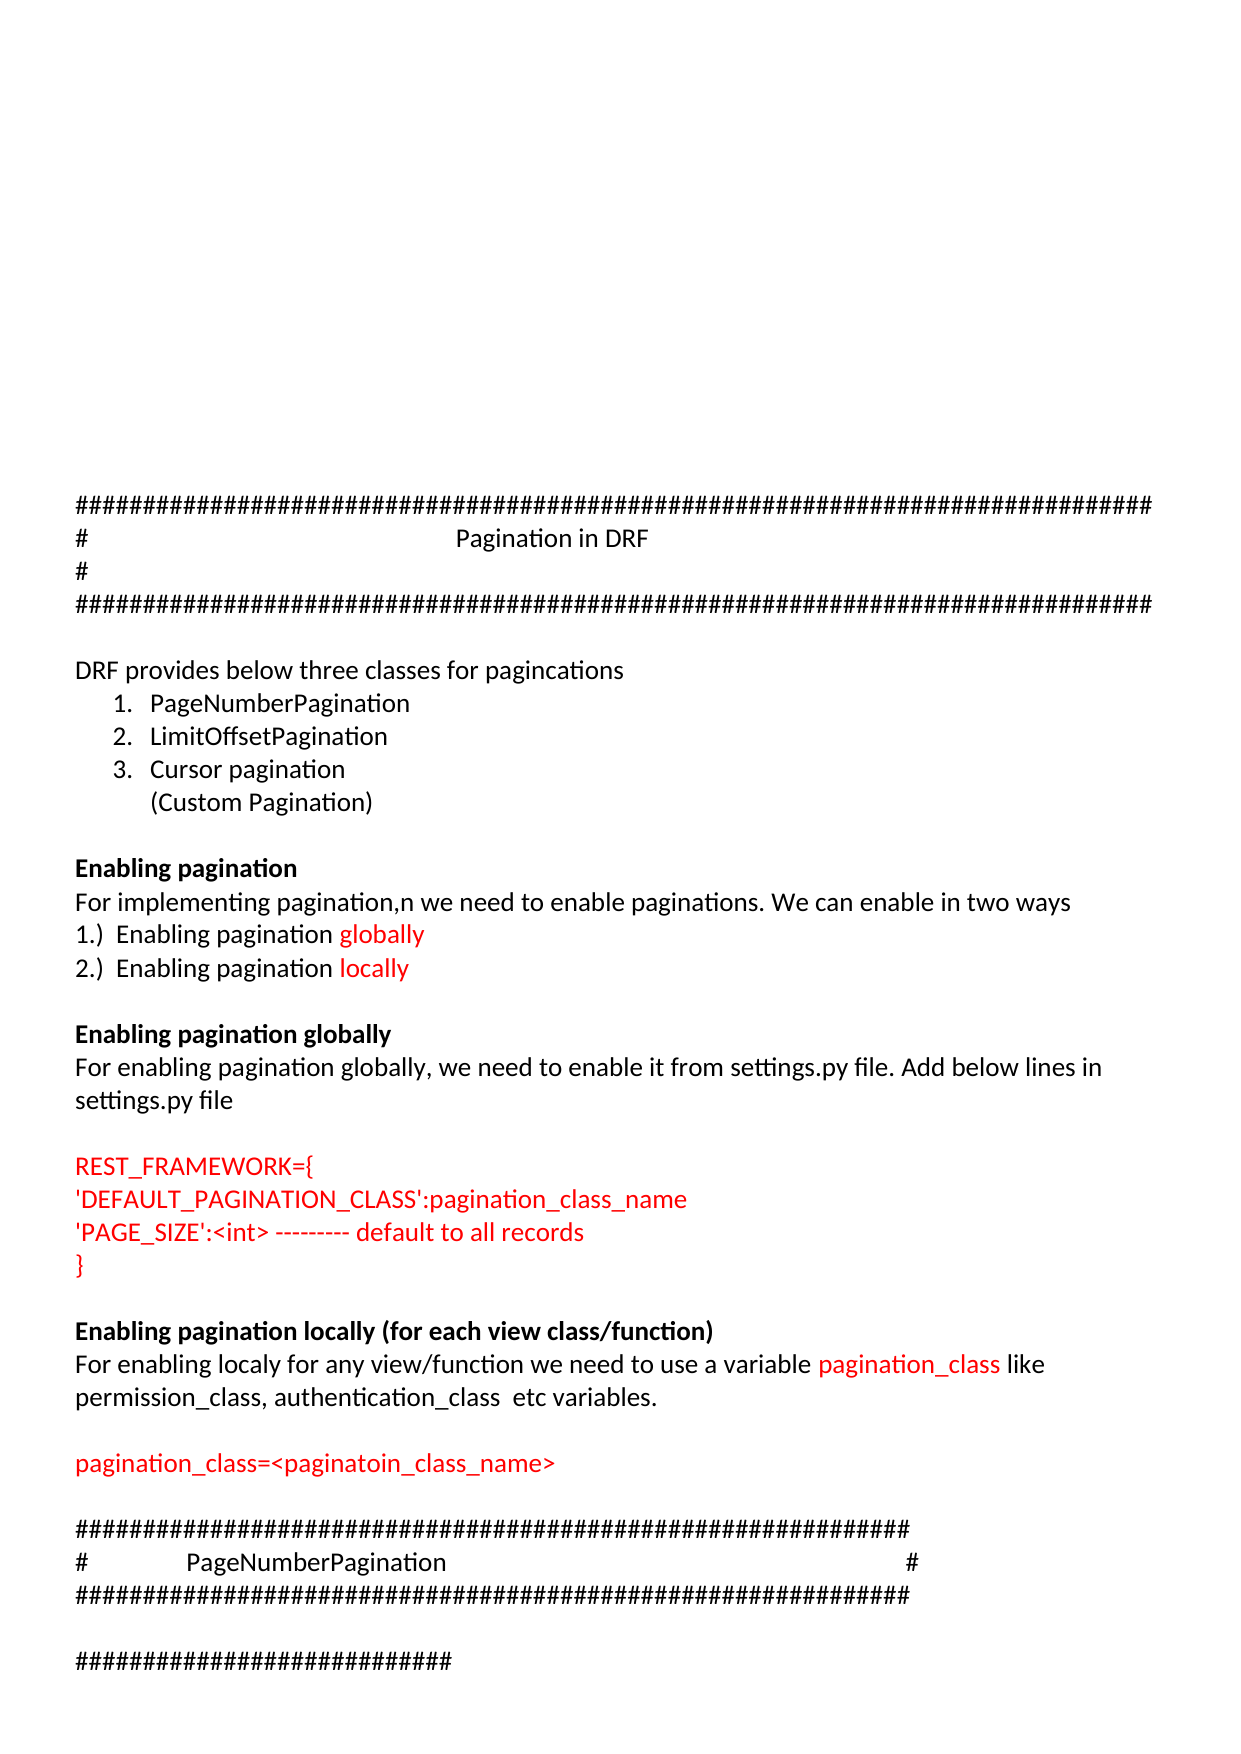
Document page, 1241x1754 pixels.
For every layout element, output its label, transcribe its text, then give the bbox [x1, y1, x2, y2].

text 'DEFAULT_PAGINATION_CLASS':pagination_class_name [75, 1182, 1165, 1215]
text ################################################################################ [75, 587, 1165, 621]
text For enabling localy for any view/function we need to use a variable pagination_class like permission_class, authentication_class etc variables. [75, 1347, 1165, 1413]
text ############################################################## [75, 1578, 1165, 1611]
text DRF provides below three classes for pagincations [75, 653, 1165, 687]
text 2.) Enabling pagination locally [75, 951, 1165, 984]
text For implementing pagination,n we need to enable paginations. We can enable in two ways [75, 885, 1165, 918]
text Enabling pagination globally [75, 1017, 1165, 1050]
text pagination_class=<paginatoin_class_name> [75, 1446, 1165, 1479]
list PageNumberPagination [112, 687, 1165, 719]
text REST_FRAMEWORK={ [75, 1149, 1165, 1182]
text ############################ [75, 1644, 1165, 1677]
text 1.) Enabling pagination globally [75, 918, 1165, 951]
text # PageNumberPagination # [75, 1545, 1165, 1578]
text ############################################################## [75, 1512, 1165, 1545]
list Cursor pagination [112, 753, 1165, 786]
list LimitOffsetPagination [112, 719, 1165, 753]
text Enabling pagination [75, 852, 1165, 885]
text ################################################################################# Pagination in DRF # [75, 488, 1165, 587]
text } [75, 1248, 1165, 1281]
text For enabling pagination globally, we need to enable it from settings.py file. Add below lines in settings.py file [75, 1050, 1165, 1116]
text Enabling pagination locally (for each view class/function) [75, 1314, 1165, 1347]
text (Custom Pagination) [150, 786, 1165, 819]
text 'PAGE_SIZE':<int> --------- default to all records [75, 1215, 1165, 1248]
